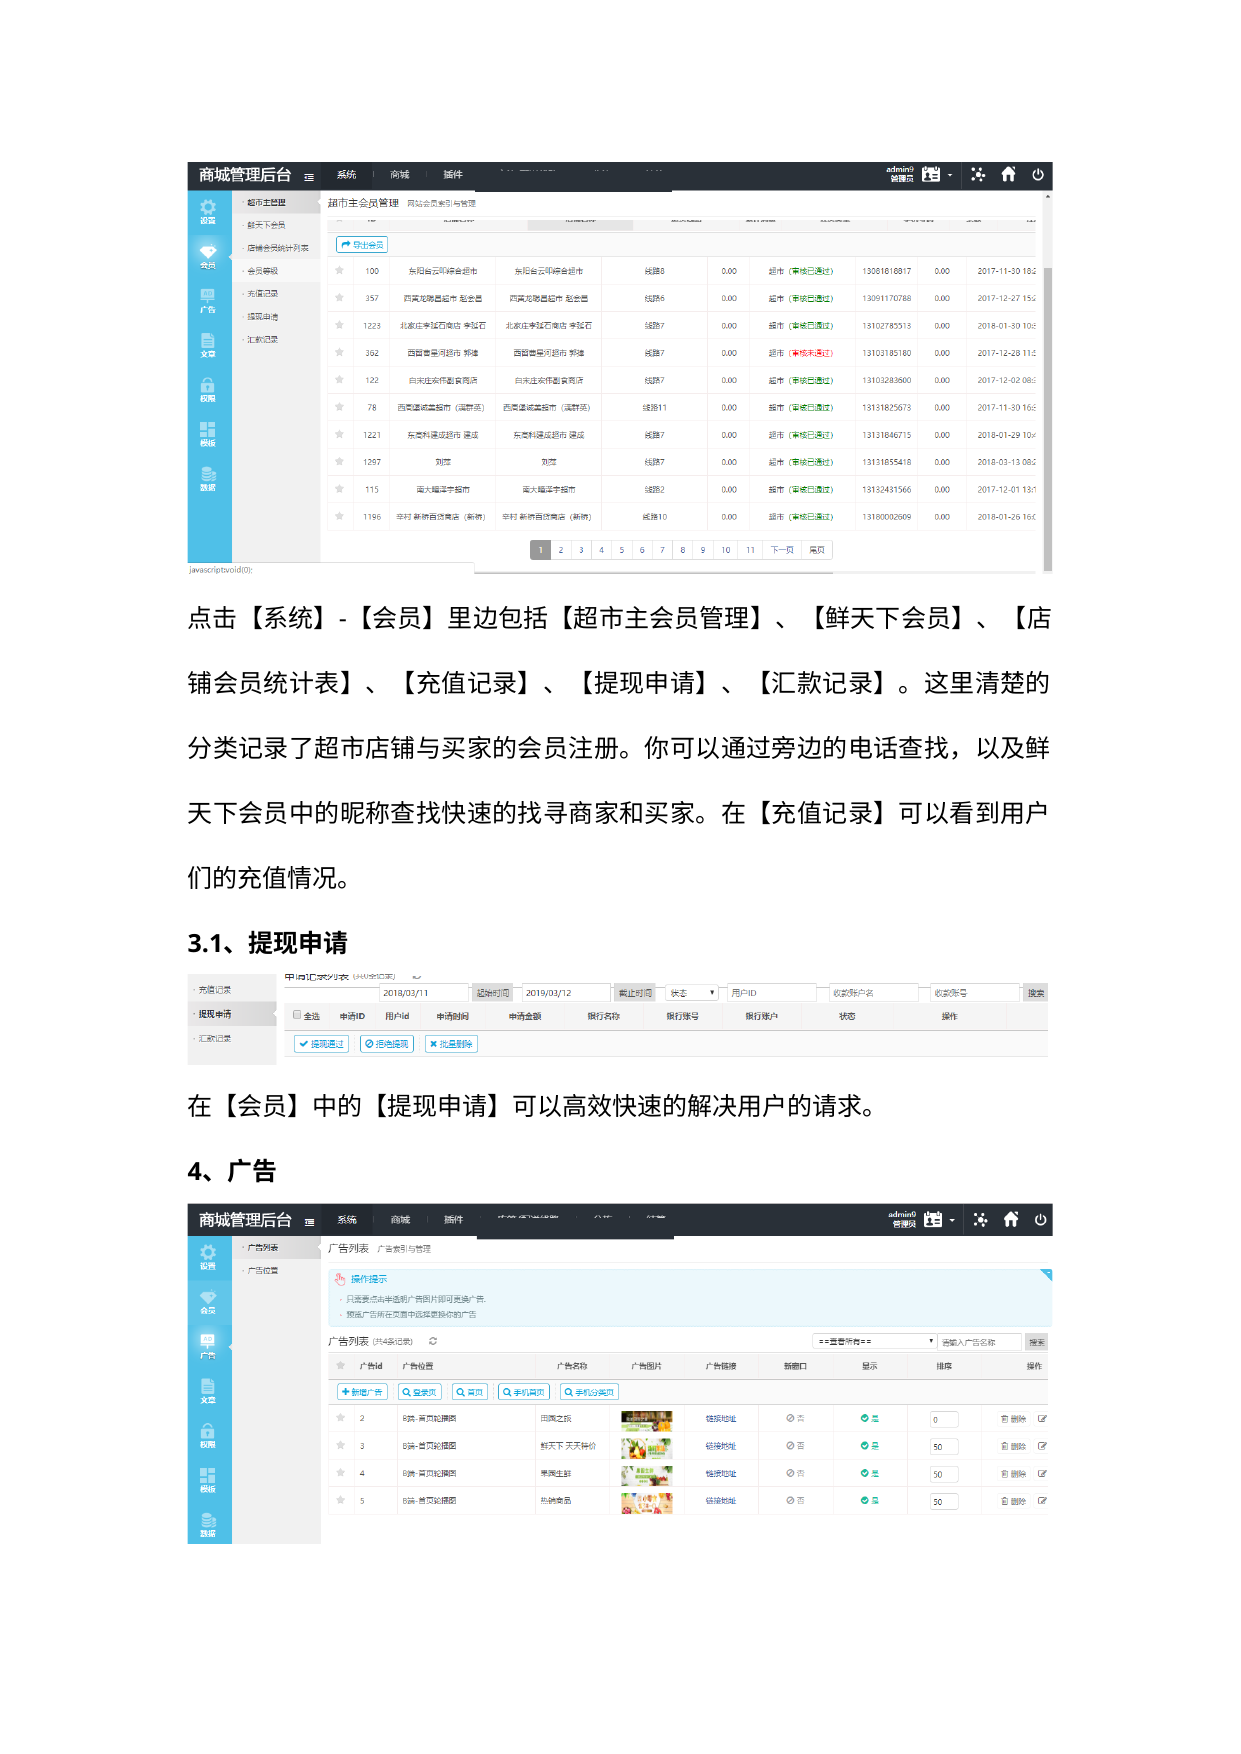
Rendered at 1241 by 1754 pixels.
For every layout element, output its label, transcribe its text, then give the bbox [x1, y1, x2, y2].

text 点击【系统】-【会员】里边包括【超市主会员管理】、【鲜天下会员】、【店铺会员统计表】、【充值记录】、【提现申请】、【汇款记录】。这里清楚的分类记录了超市店铺与买家的会员注册。你可以通过旁边的电话查找，以及鲜天下会员中的昵称查找快速的找寻商家和买家。在【充值记录】可以看到用户们的充值情况。 [187, 584, 1053, 909]
text 4、广告 [187, 1137, 1053, 1202]
text 在【会员】中的【提现申请】可以高效快速的解决用户的请求。 [187, 1072, 1053, 1137]
text 3.1、提现申请 [187, 909, 1053, 974]
picture [187, 162, 1053, 574]
picture [187, 1202, 1053, 1544]
picture [187, 974, 1053, 1065]
